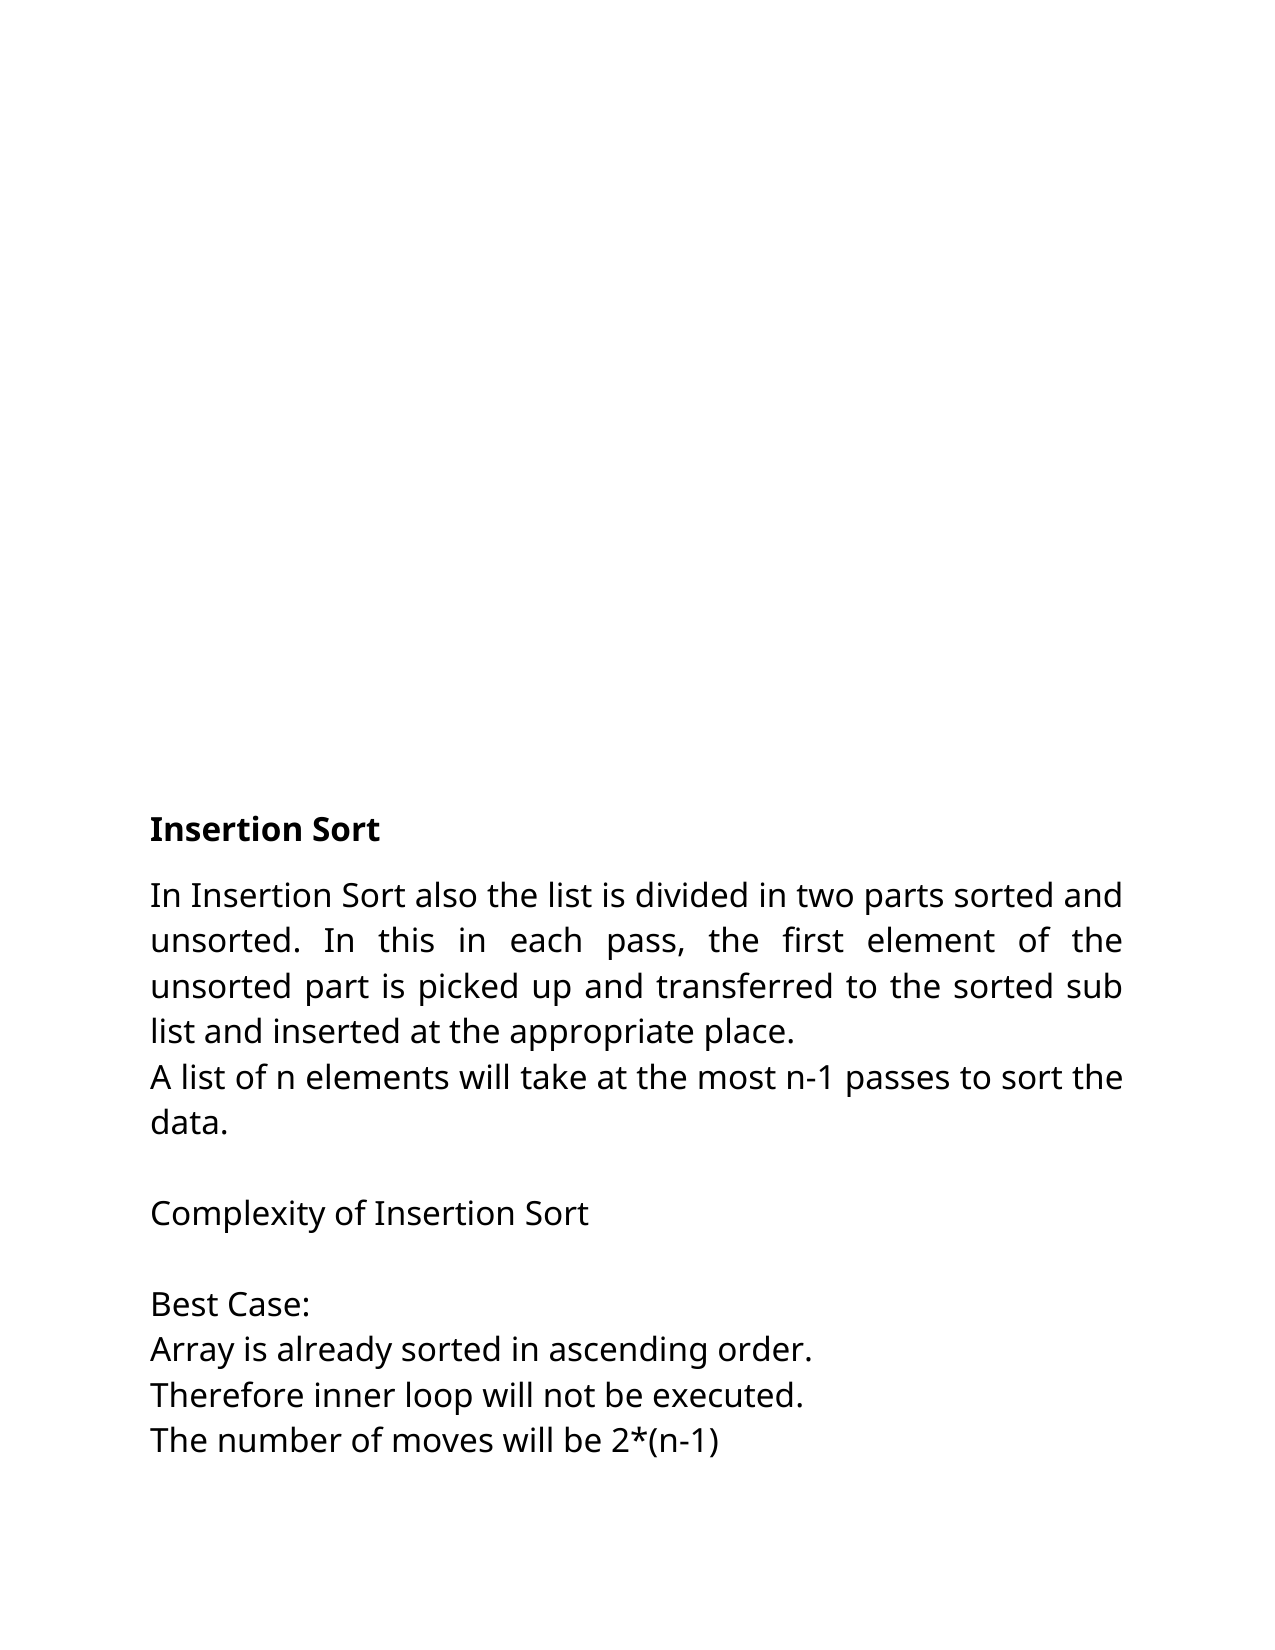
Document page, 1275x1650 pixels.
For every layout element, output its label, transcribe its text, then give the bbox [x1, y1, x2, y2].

text In Insertion Sort also the list is divided in two parts sorted and unsorted. In this in each pass, the first element of the unsorted part is picked up and transferred to the sorted sub list and inserted at the appropriate place. [150, 872, 1125, 1053]
text Array is already sorted in ascending order. [150, 1326, 1125, 1371]
text Therefore inner loop will not be executed. [150, 1371, 1125, 1417]
text The number of moves will be 2*(n-1) [150, 1417, 1125, 1462]
text Insertion Sort [150, 806, 1125, 852]
text A list of n elements will take at the most n-1 passes to sort the data. [150, 1053, 1125, 1144]
text Complexity of Insertion Sort [150, 1190, 1125, 1235]
text Best Case: [150, 1281, 1125, 1326]
